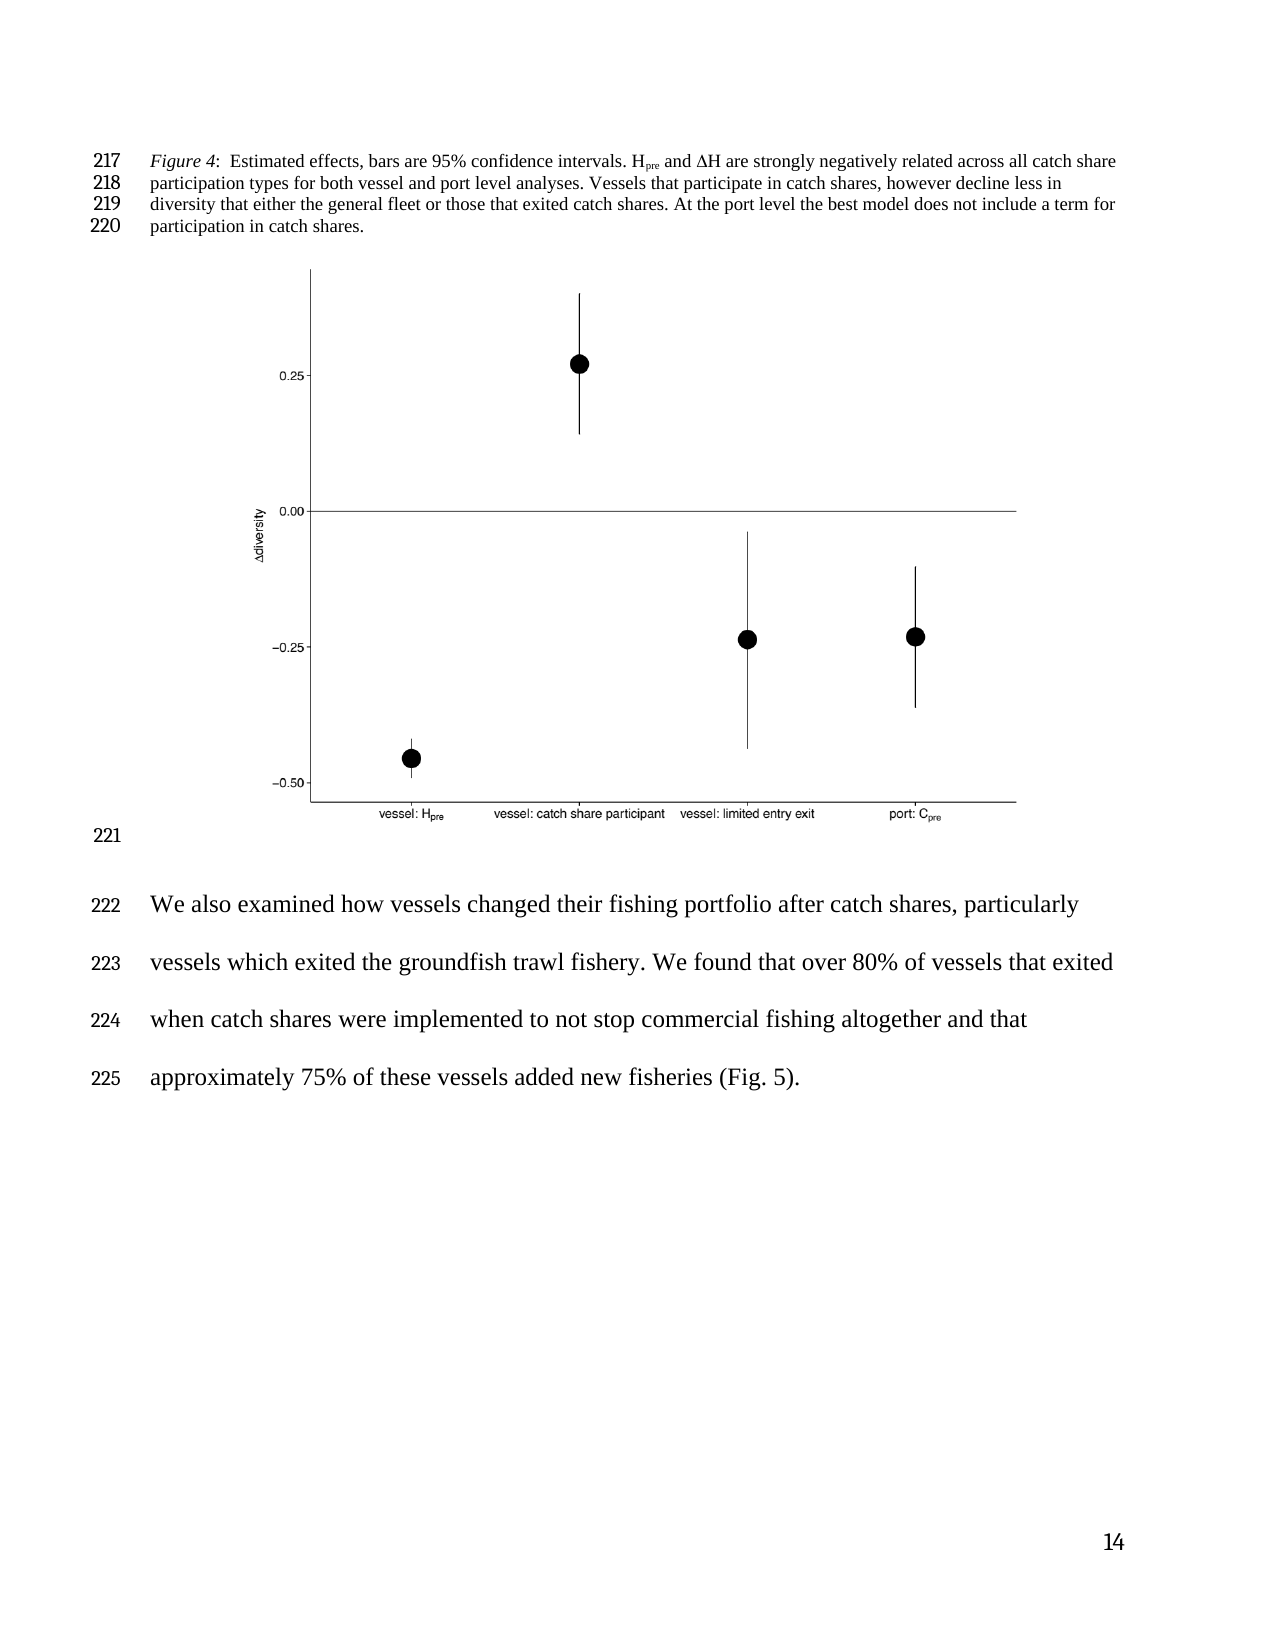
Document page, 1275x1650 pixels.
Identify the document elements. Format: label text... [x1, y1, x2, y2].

text We also examined how vessels changed their fishing portfolio after catch shares, particularly vessels which exited the groundfish trawl fishery. We found that over 80% of vessels that exited when catch shares were implemented to not stop commercial fishing altogether and that approximately 75% of these vessels added new fisheries (Fig. 5). [150, 889, 1125, 1091]
text Figure 4: Estimated effects, bars are 95% confidence intervals. Hpre and H are strongly negatively related across all catch share participation types for both vessel and port level analyses. Vessels that participate in catch shares, however decline less in diversity that either the general fleet or those that exited catch shares. At the port level the best model does not include a term for participation in catch shares. [150, 150, 1125, 236]
